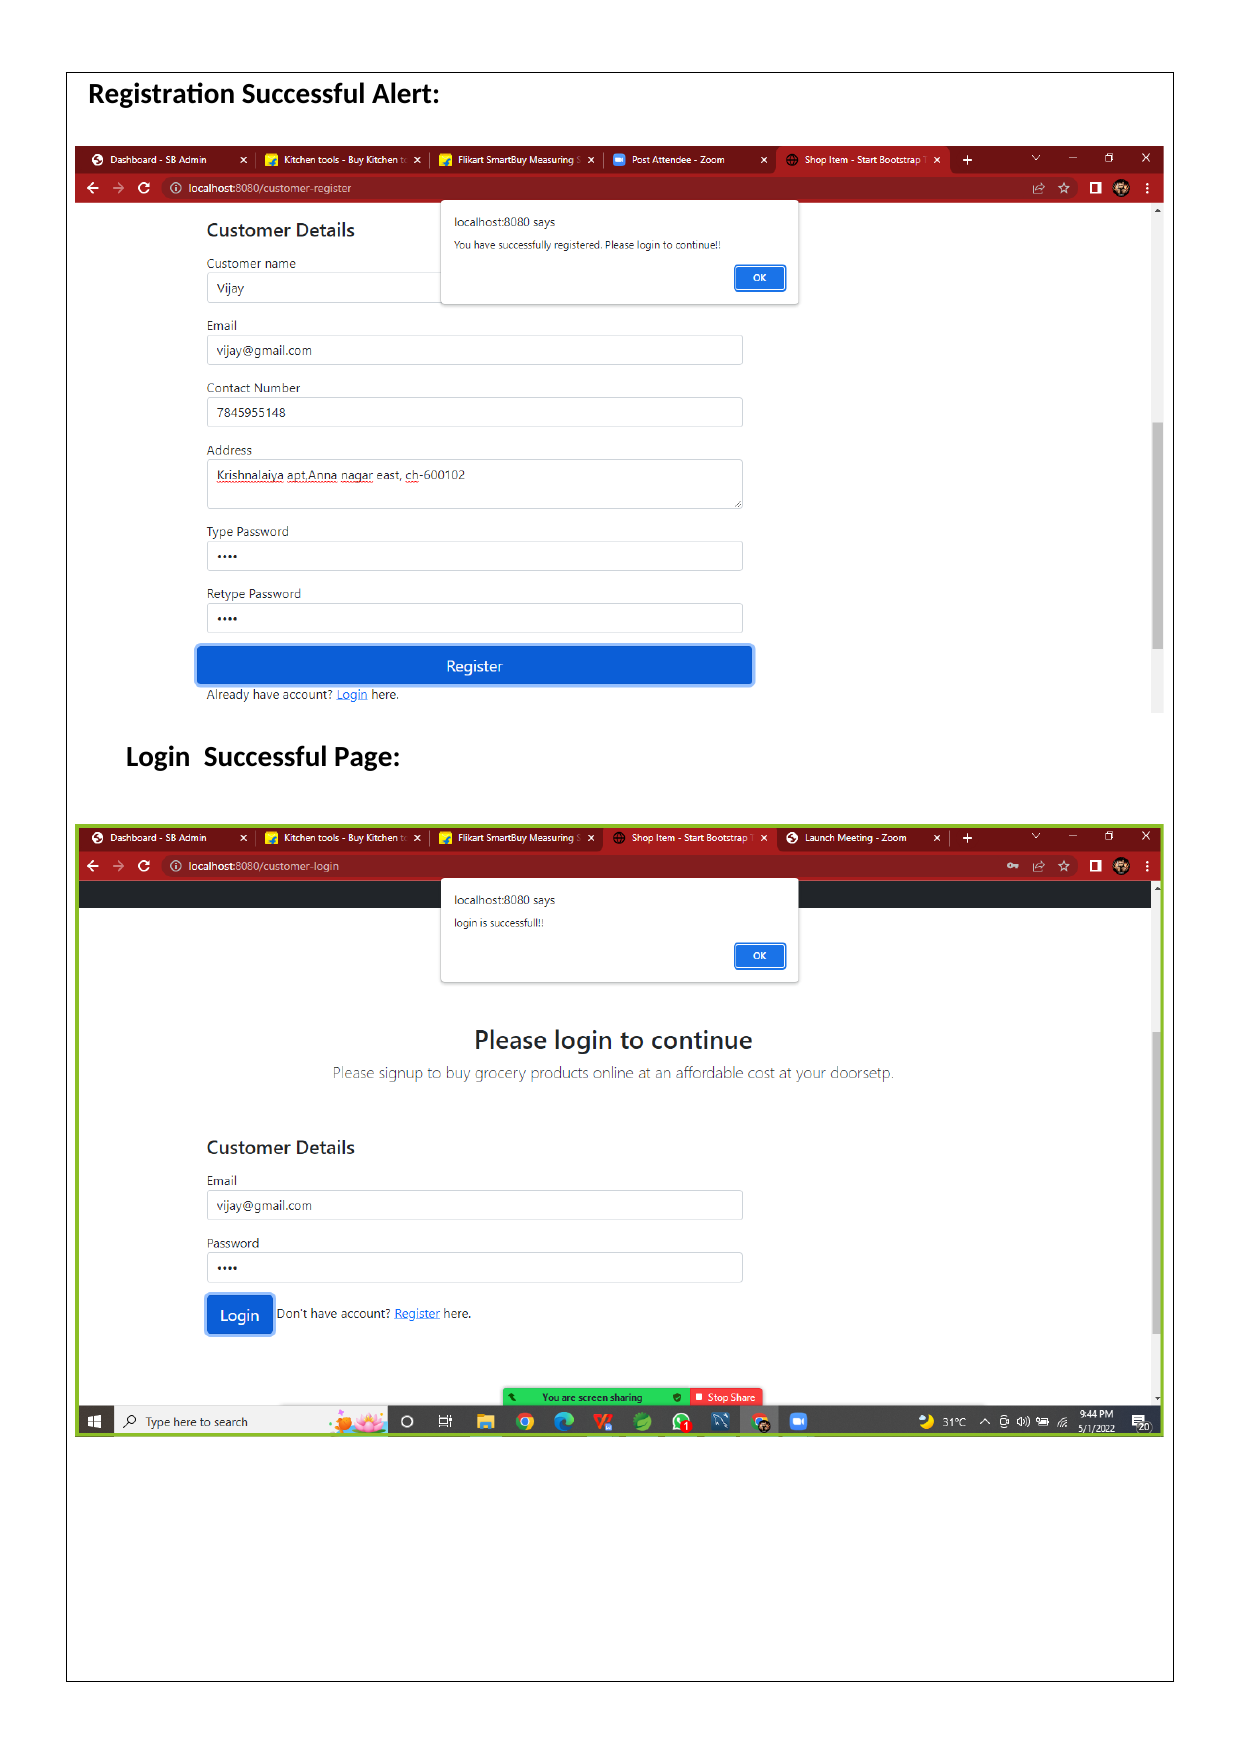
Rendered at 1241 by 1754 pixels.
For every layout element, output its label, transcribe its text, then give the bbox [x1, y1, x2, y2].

picture [75, 824, 1164, 1437]
text Registration Successful Alert: [75, 75, 1165, 111]
text Login Successful Page: [75, 738, 1165, 774]
picture [75, 146, 1164, 713]
